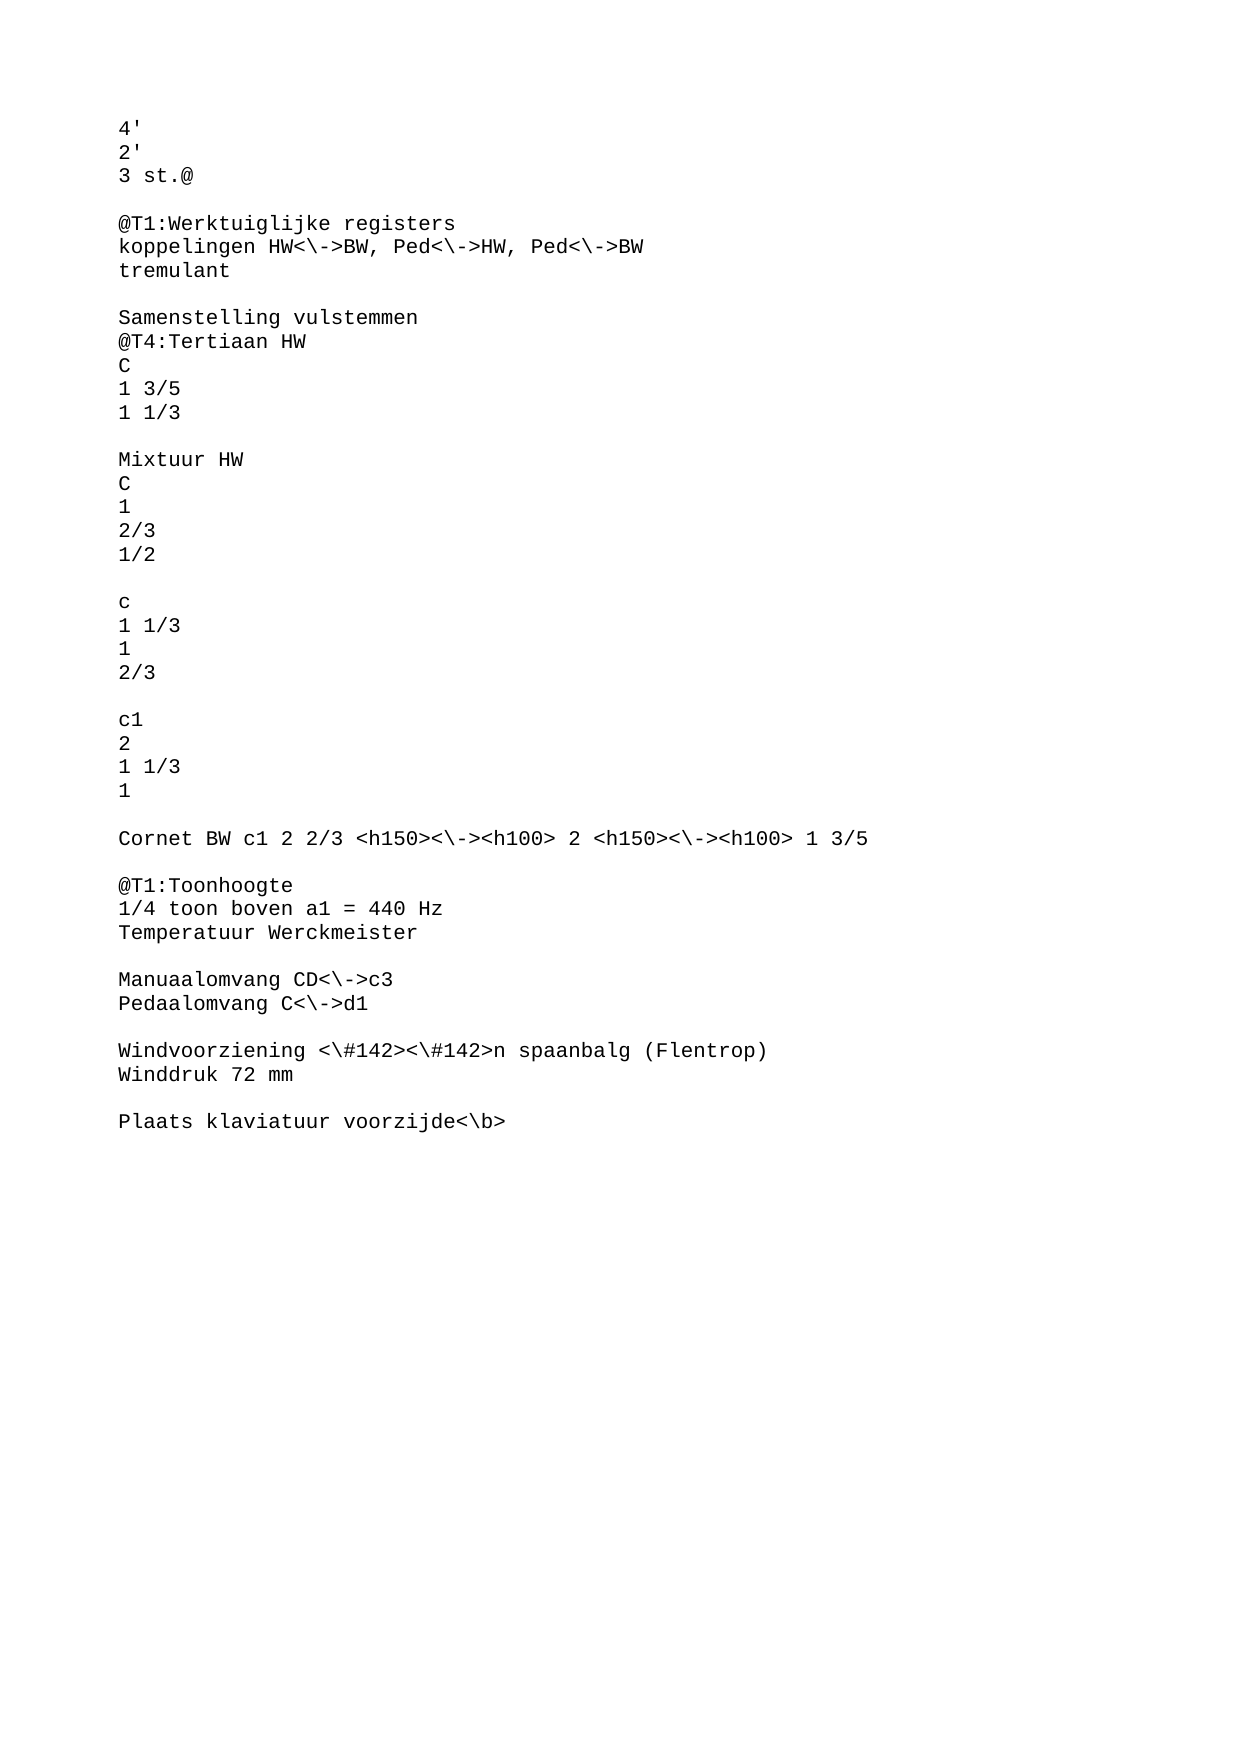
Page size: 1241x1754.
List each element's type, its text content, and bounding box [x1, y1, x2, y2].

text Plaats klaviatuur voorzijde<\b> [118, 1111, 1122, 1135]
text koppelingen HW<\->BW, Ped<\->HW, Ped<\->BW [118, 236, 1122, 260]
text C [118, 473, 1122, 496]
text 1 1/3 [118, 757, 1122, 780]
text Samenstelling vulstemmen [118, 307, 1122, 331]
text Windvoorziening <\#142><\#142>n spaanbalg (Flentrop) [118, 1040, 1122, 1064]
text 2/3 [118, 662, 1122, 686]
text C [118, 354, 1122, 378]
text 1 1/3 [118, 402, 1122, 426]
text Cornet BW c1 2 2/3 <h150><\-><h100> 2 <h150><\-><h100> 1 3/5 [118, 827, 1122, 851]
text Manuaalomvang CD<\->c3 [118, 969, 1122, 993]
text 1 1/3 [118, 615, 1122, 638]
text 1 [118, 780, 1122, 804]
text 4' [118, 118, 1122, 142]
text 1 [118, 496, 1122, 520]
text @T4:Tertiaan HW [118, 331, 1122, 354]
text 1/4 toon boven a1 = 440 Hz [118, 898, 1122, 922]
text c1 [118, 709, 1122, 733]
text 1/2 [118, 544, 1122, 567]
text 2' [118, 142, 1122, 165]
text @T1:Toonhoogte [118, 875, 1122, 898]
text 3 st.@ [118, 165, 1122, 189]
text Temperatuur Werckmeister [118, 922, 1122, 946]
text @T1:Werktuiglijke registers [118, 213, 1122, 236]
text 2 [118, 733, 1122, 757]
text c [118, 591, 1122, 615]
text Mixtuur HW [118, 449, 1122, 473]
text Pedaalomvang C<\->d1 [118, 993, 1122, 1017]
text tremulant [118, 260, 1122, 284]
text 1 3/5 [118, 378, 1122, 402]
text Winddruk 72 mm [118, 1064, 1122, 1088]
text 1 [118, 638, 1122, 662]
text 2/3 [118, 520, 1122, 544]
